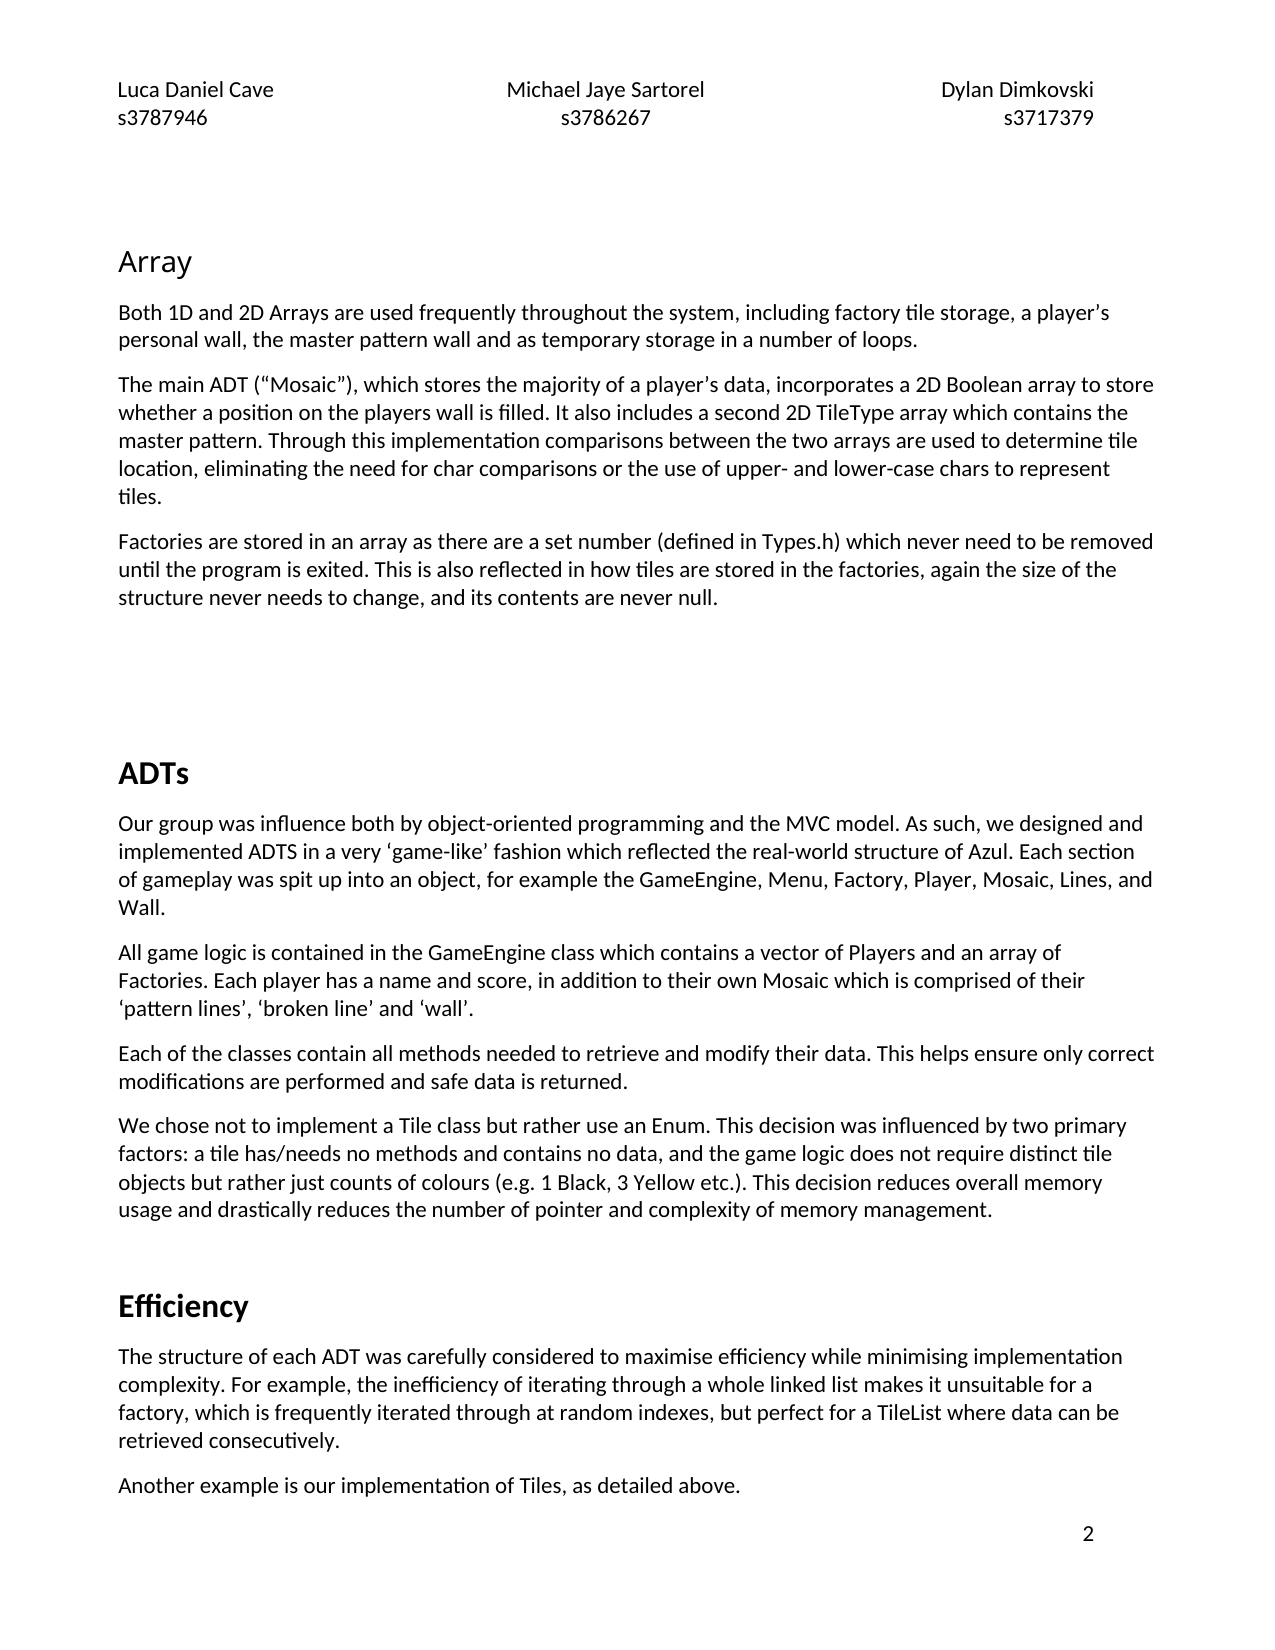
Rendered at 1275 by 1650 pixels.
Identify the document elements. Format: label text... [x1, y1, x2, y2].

text Another example is our implementation of Tiles, as detailed above. [118, 1471, 1157, 1499]
text Both 1D and 2D Arrays are used frequently throughout the system, including factory tile storage, a player’s personal wall, the master pattern wall and as temporary storage in a number of loops. [118, 298, 1157, 354]
text The main ADT (“Mosaic”), which stores the majority of a player’s data, incorporates a 2D Boolean array to store whether a position on the players wall is filled. It also includes a second 2D TileType array which contains the master pattern. Through this implementation comparisons between the two arrays are used to determine tile location, eliminating the need for char comparisons or the use of upper- and lower-case chars to represent tiles. [118, 370, 1157, 510]
text We chose not to implement a Tile class but rather use an Enum. This decision was influenced by two primary factors: a tile has/needs no methods and contains no data, and the game logic does not require distinct tile objects but rather just counts of colours (e.g. 1 Black, 3 Yellow etc.). This decision reduces overall memory usage and drastically reduces the number of pointer and complexity of memory management. [118, 1112, 1157, 1224]
text All game logic is contained in the GameEngine class which contains a vector of Players and an array of Factories. Each player has a name and score, in addition to their own Mosaic which is comprised of their ‘pattern lines’, ‘broken line’ and ‘wall’. [118, 938, 1157, 1022]
text Array [118, 241, 1157, 281]
text Each of the classes contain all methods needed to retrieve and modify their data. This helps ensure only correct modifications are performed and safe data is returned. [118, 1039, 1157, 1095]
text Efficiency [118, 1285, 1157, 1326]
text Factories are stored in an array as there are a set number (defined in Types.h) which never need to be removed until the program is exited. This is also reflected in how tiles are stored in the factories, again the size of the structure never needs to change, and its contents are never null. [118, 527, 1157, 611]
text The structure of each ADT was carefully considered to maximise efficiency while minimising implementation complexity. For example, the inefficiency of iterating through a whole linked list makes it unsuitable for a factory, which is frequently iterated through at random indexes, but perfect for a TileList where data can be retrieved consecutively. [118, 1342, 1157, 1454]
text ADTs [118, 752, 1157, 793]
text Our group was influence both by object-oriented programming and the MVC model. As such, we designed and implemented ADTS in a very ‘game-like’ fashion which reflected the real-world structure of Azul. Each section of gameplay was spit up into an object, for example the GameEngine, Menu, Factory, Player, Mosaic, Lines, and Wall. [118, 809, 1157, 921]
